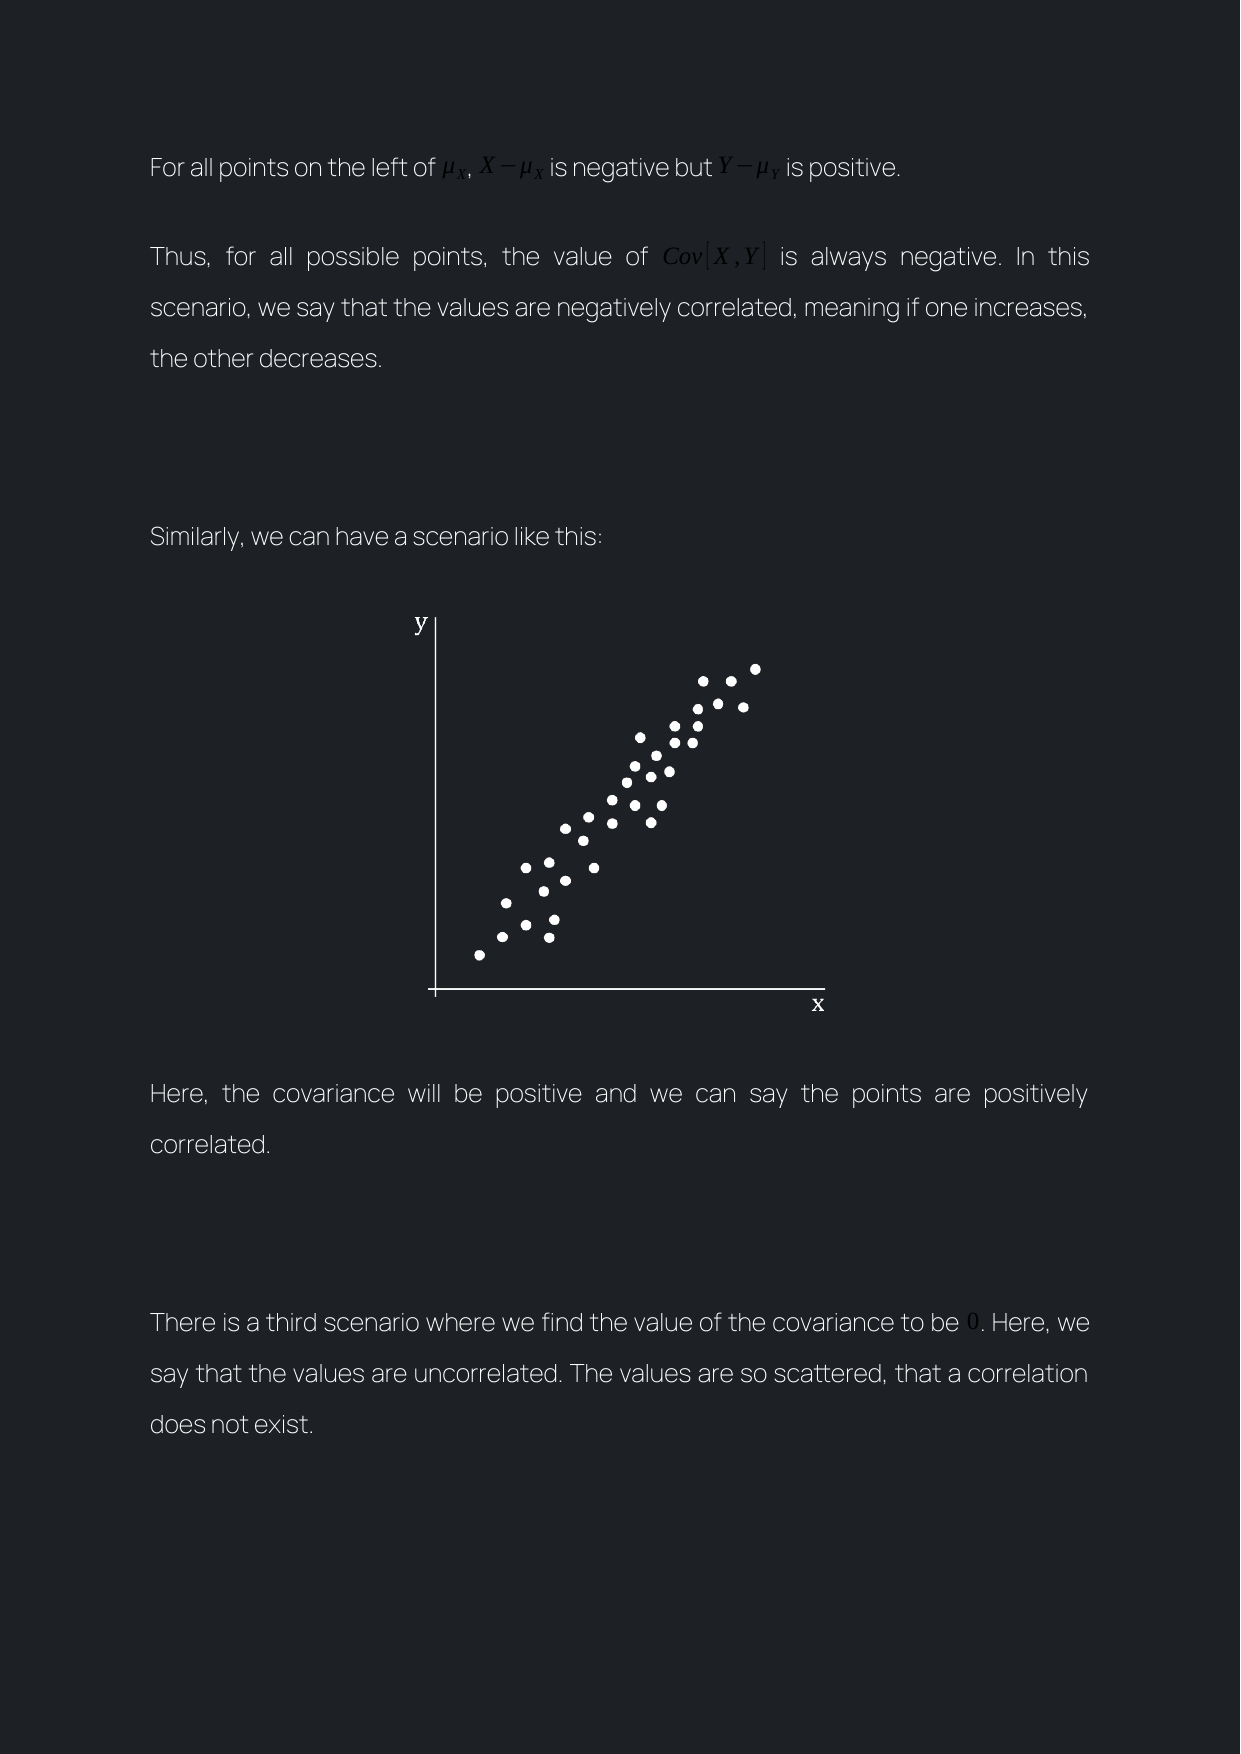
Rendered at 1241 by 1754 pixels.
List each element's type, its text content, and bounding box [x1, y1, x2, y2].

picture [414, 607, 826, 1021]
text Similarly, we can have a scenario like this: [150, 519, 1090, 553]
text Here, the covariance will be positive and we can say the points are positively correlated. [150, 1076, 1090, 1161]
text Thus, for all possible points, the value of is always negative. In this scenario, we say that the values are negatively correlated, meaning if one increases, the other decreases. [150, 239, 1090, 375]
text There is a third scenario where we find the value of the covariance to be . Here, we say that the values are uncorrelated. The values are so scattered, that a correlation does not exist. [150, 1304, 1090, 1441]
text For all points on the left of , is negative but is positive. [150, 150, 1090, 184]
